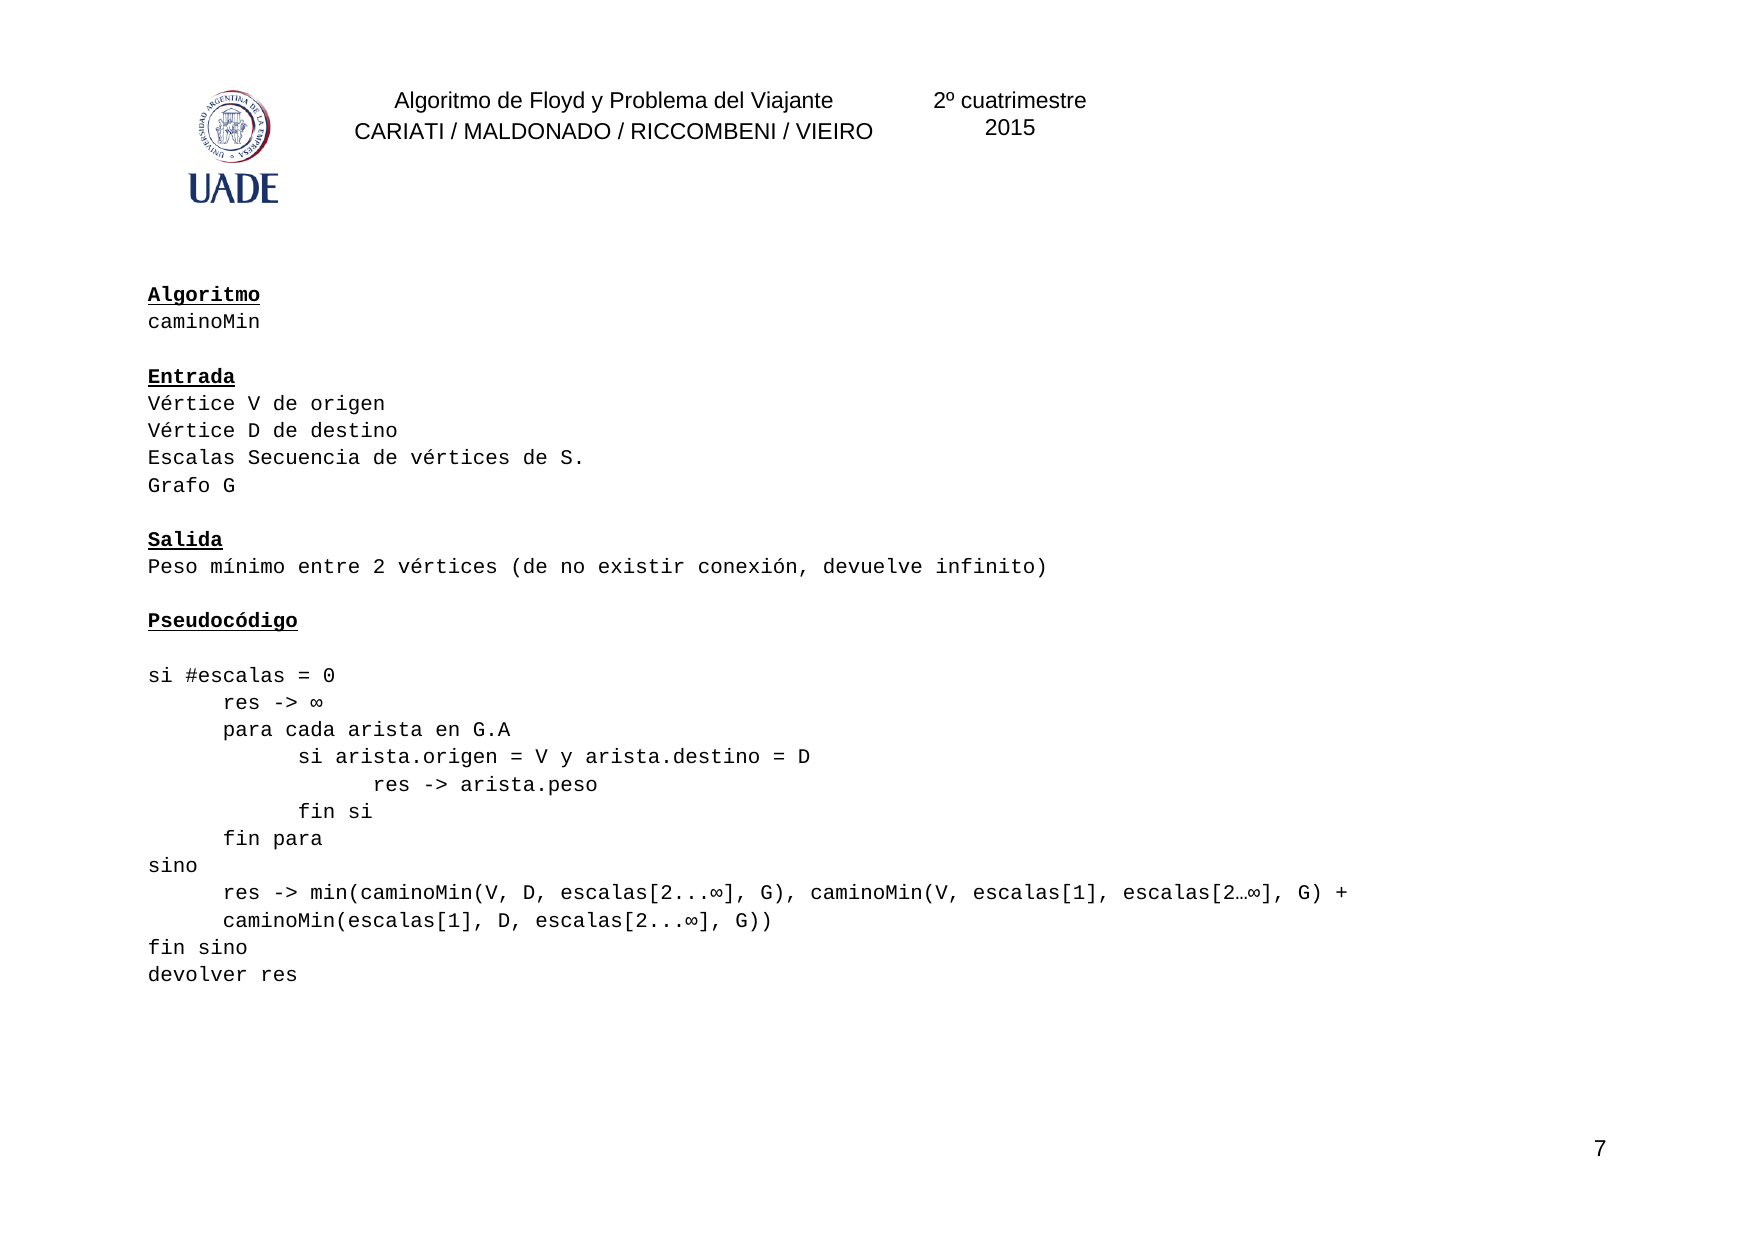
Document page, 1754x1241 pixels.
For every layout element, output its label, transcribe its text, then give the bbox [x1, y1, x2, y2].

text caminoMin [148, 311, 1606, 335]
picture [158, 87, 303, 205]
text si arista.origen = V y arista.destino = D [148, 746, 1606, 770]
text para cada arista en G.A [148, 719, 1606, 743]
text res -> ∞ [148, 692, 1606, 716]
text res -> arista.peso [148, 774, 1606, 797]
text si #escalas = 0 [148, 665, 1606, 688]
text Algoritmo [148, 284, 1606, 308]
text fin si [148, 801, 1606, 824]
text Pseudocódigo [148, 611, 1606, 634]
text Entrada [148, 366, 1606, 389]
text Grafo G [148, 474, 1606, 498]
text Salida [148, 529, 1606, 553]
text Vértice V de origen [148, 393, 1606, 417]
text sino [148, 855, 1606, 879]
text Vértice D de destino [148, 420, 1606, 444]
text devolver res [148, 964, 1606, 988]
text Escalas Secuencia de vértices de S. [148, 447, 1606, 471]
text fin sino [148, 937, 1606, 960]
text fin para [148, 828, 1606, 852]
text Peso mínimo entre 2 vértices (de no existir conexión, devuelve infinito) [148, 556, 1606, 580]
text res -> min(caminoMin(V, D, escalas[2...∞], G), caminoMin(V, escalas[1], escalas[2…∞], G) + caminoMin(escalas[1], D, escalas[2...∞], G)) [223, 882, 1606, 933]
